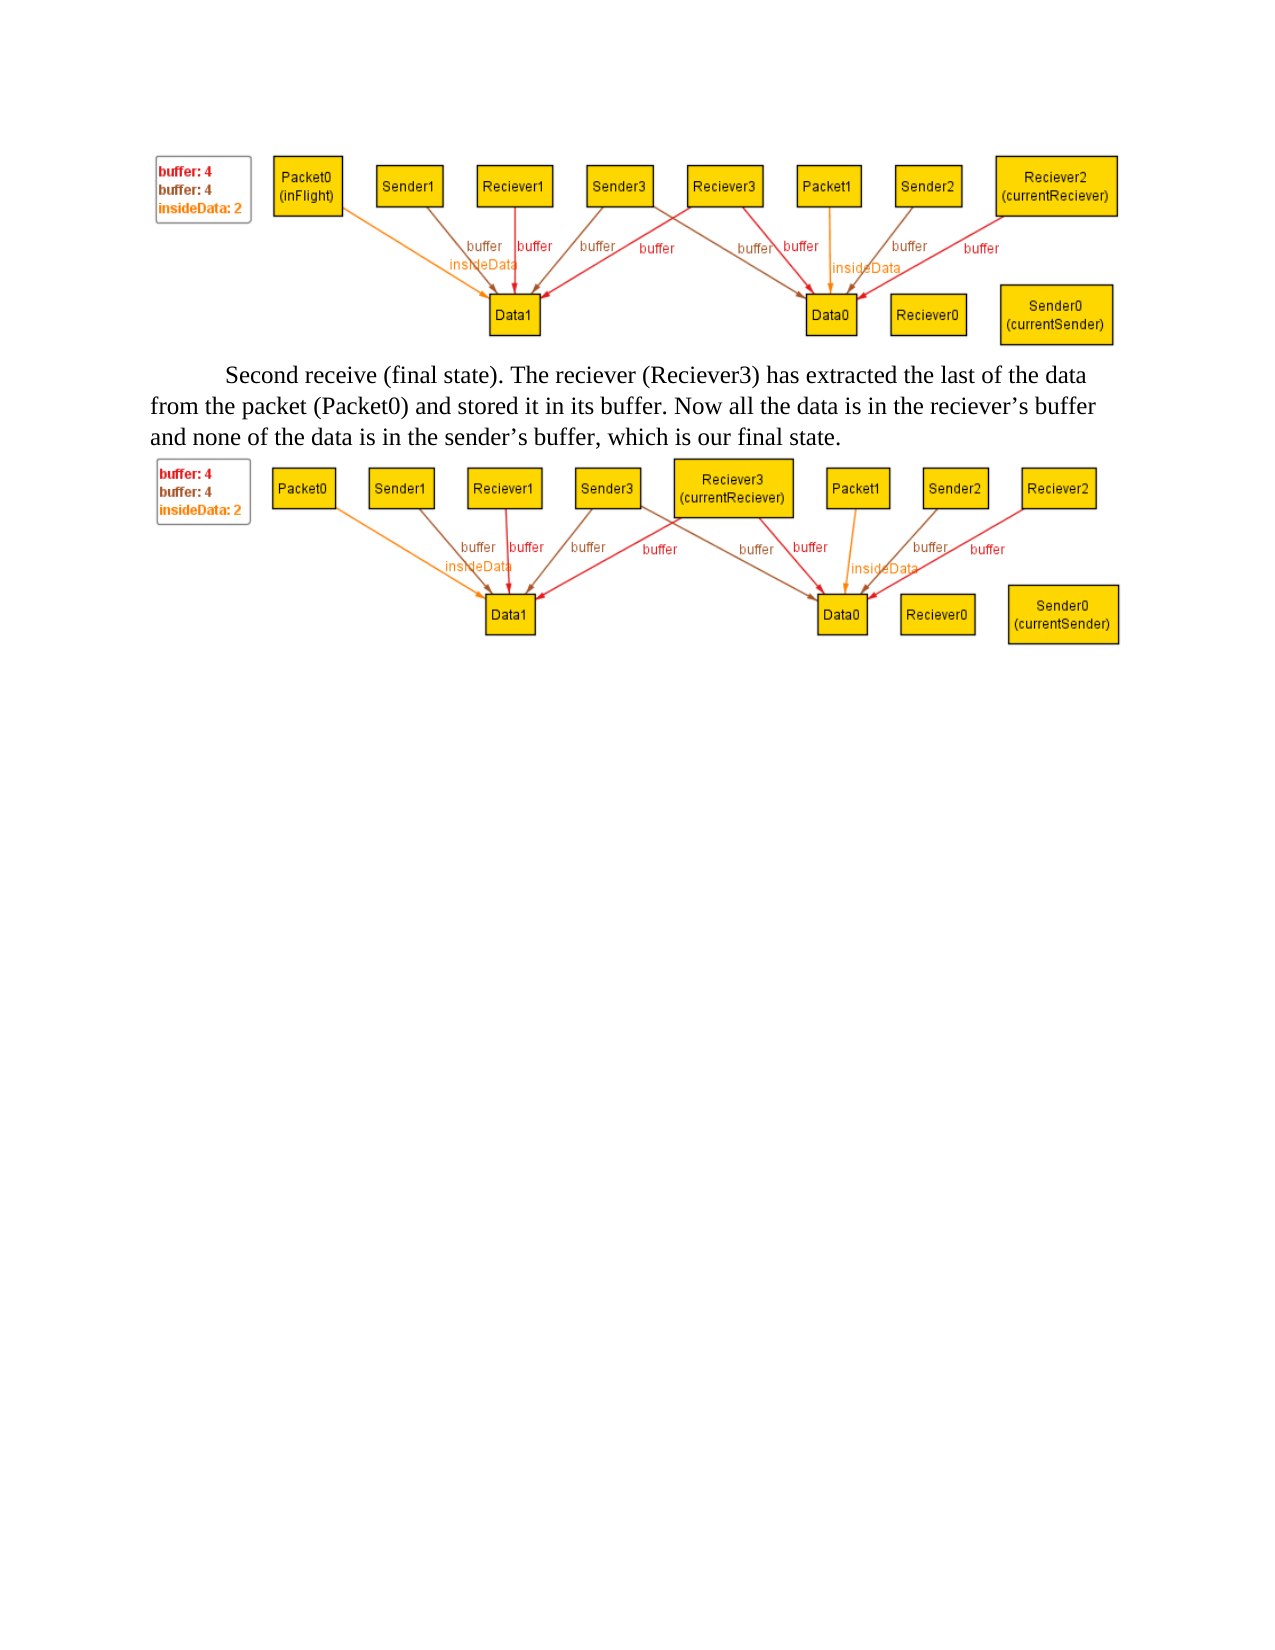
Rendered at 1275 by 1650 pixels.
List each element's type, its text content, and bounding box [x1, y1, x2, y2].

picture [150, 453, 1125, 667]
text Second receive (final state). The reciever (Reciever3) has extracted the last of the data from the packet (Packet0) and stored it in its buffer. Now all the data is in the reciever’s buffer and none of the data is in the sender’s buffer, which is our final state. [150, 360, 1125, 451]
picture [150, 150, 1125, 358]
